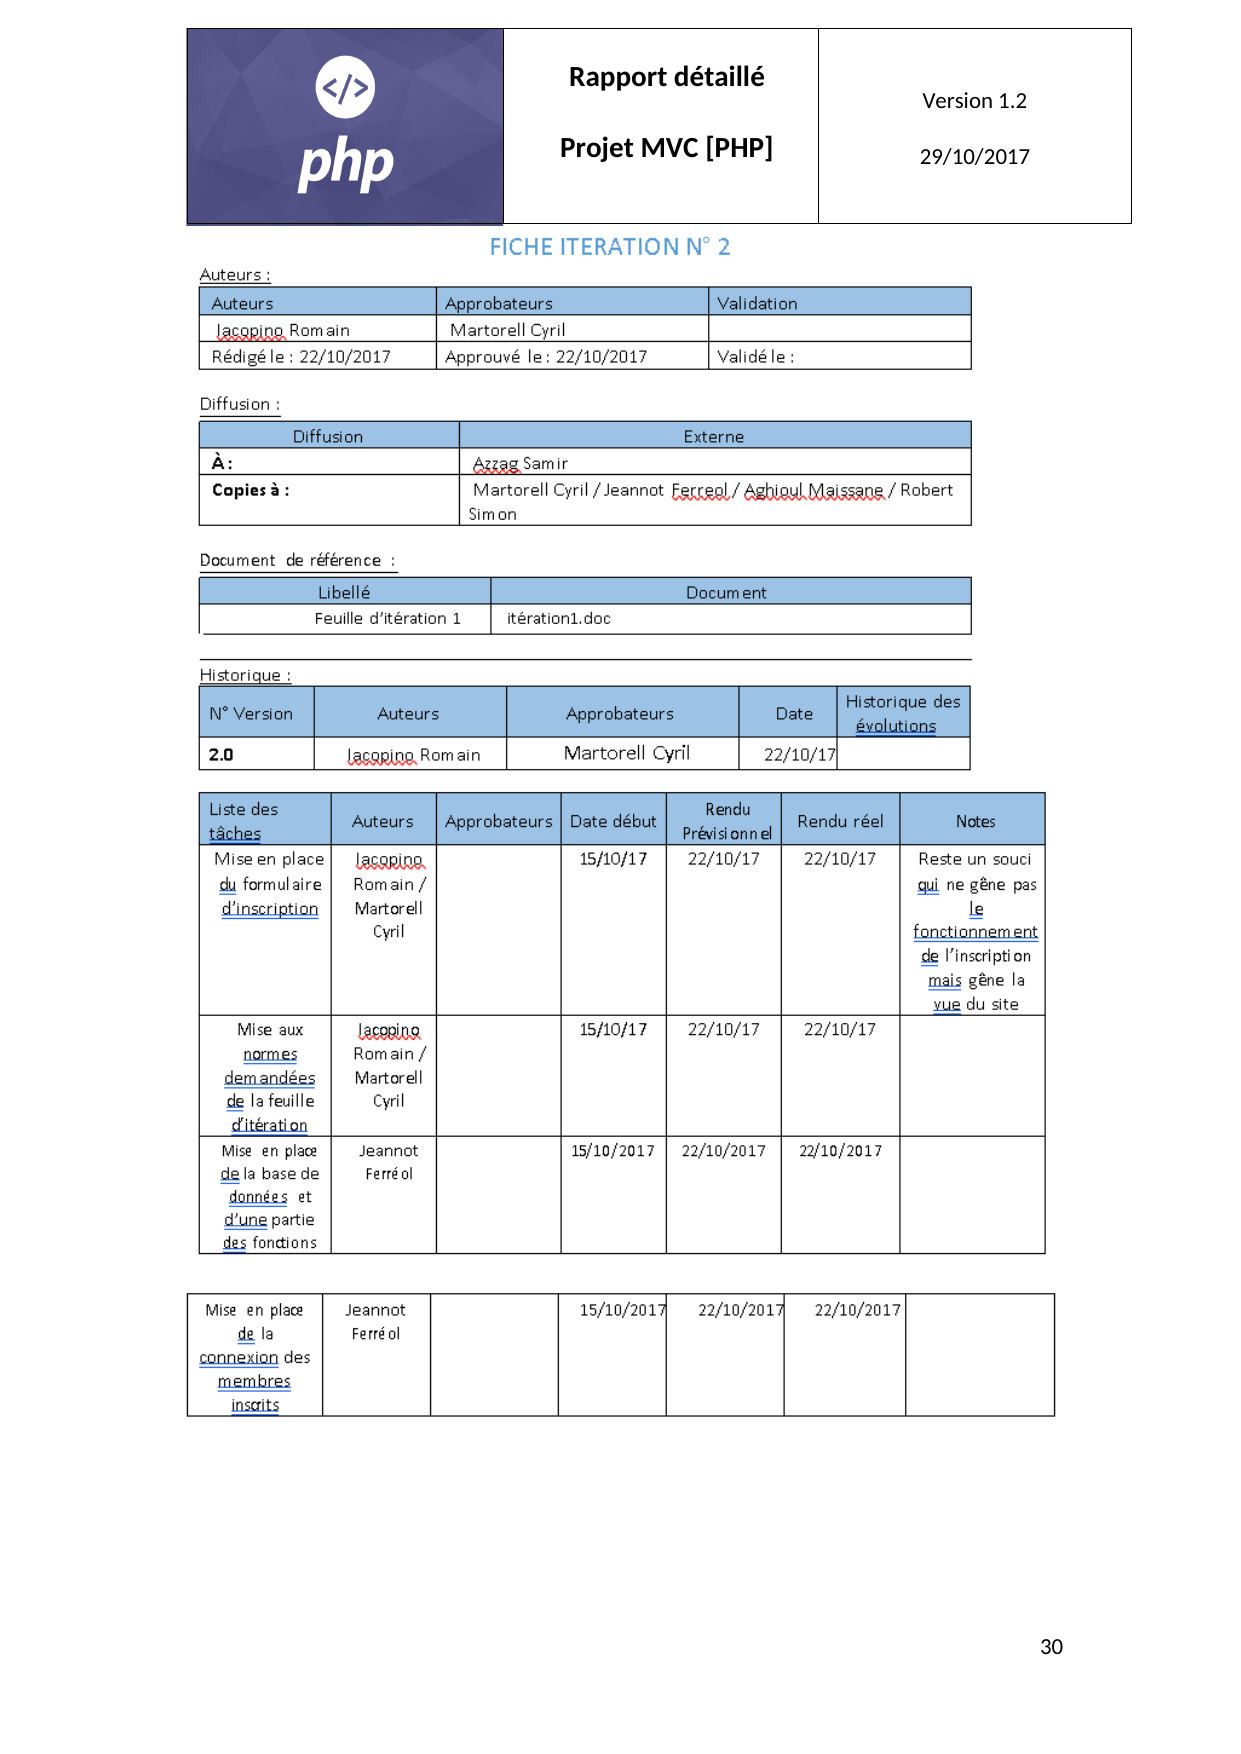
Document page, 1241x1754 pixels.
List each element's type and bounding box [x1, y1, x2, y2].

picture [188, 29, 503, 223]
picture [177, 28, 1063, 1270]
picture [177, 1288, 1063, 1428]
